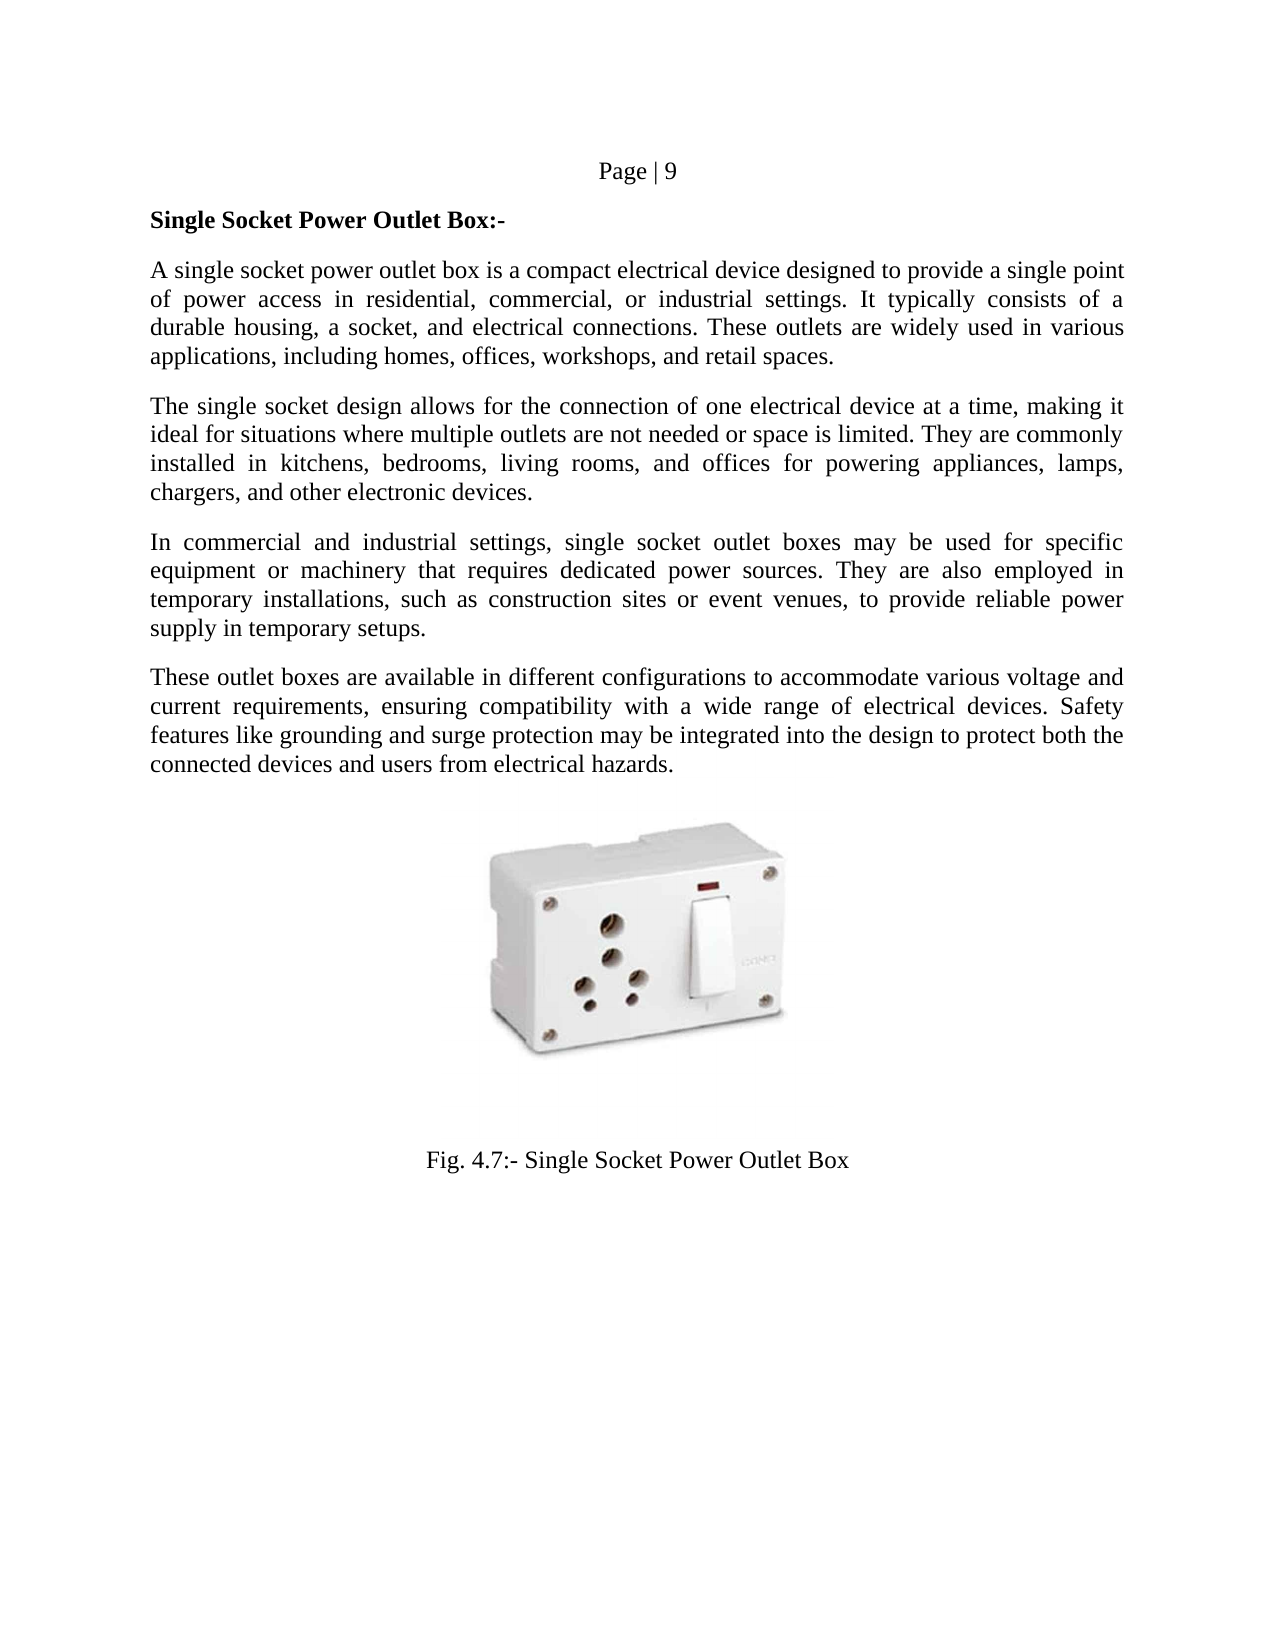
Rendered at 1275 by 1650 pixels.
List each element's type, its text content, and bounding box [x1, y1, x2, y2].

text A single socket power outlet box is a compact electrical device designed to provide a single point of power access in residential, commercial, or industrial settings. It typically consists of a durable housing, a socket, and electrical connections. These outlets are widely used in various applications, including homes, offices, workshops, and retail spaces. [150, 255, 1125, 370]
text Fig. 4.7:- Single Socket Power Outlet Box [150, 1145, 1125, 1174]
picture [441, 777, 834, 1139]
text The single socket design allows for the connection of one electrical device at a time, making it ideal for situations where multiple outlets are not needed or space is limited. They are commonly installed in kitchens, bedrooms, living rooms, and offices for powering appliances, lamps, chargers, and other electronic devices. [150, 391, 1125, 506]
text Page | 9 [150, 156, 1125, 184]
text In commercial and industrial settings, single socket outlet boxes may be used for specific equipment or machinery that requires dedicated power sources. They are also employed in temporary installations, such as construction sites or event venues, to provide reliable power supply in temporary setups. [150, 527, 1125, 642]
text These outlet boxes are available in different configurations to accommodate various voltage and current requirements, ensuring compatibility with a wide range of electrical devices. Safety features like grounding and surge protection may be integrated into the design to protect both the connected devices and users from electrical hazards. [150, 662, 1125, 777]
text Single Socket Power Outlet Box:- [150, 205, 1125, 234]
